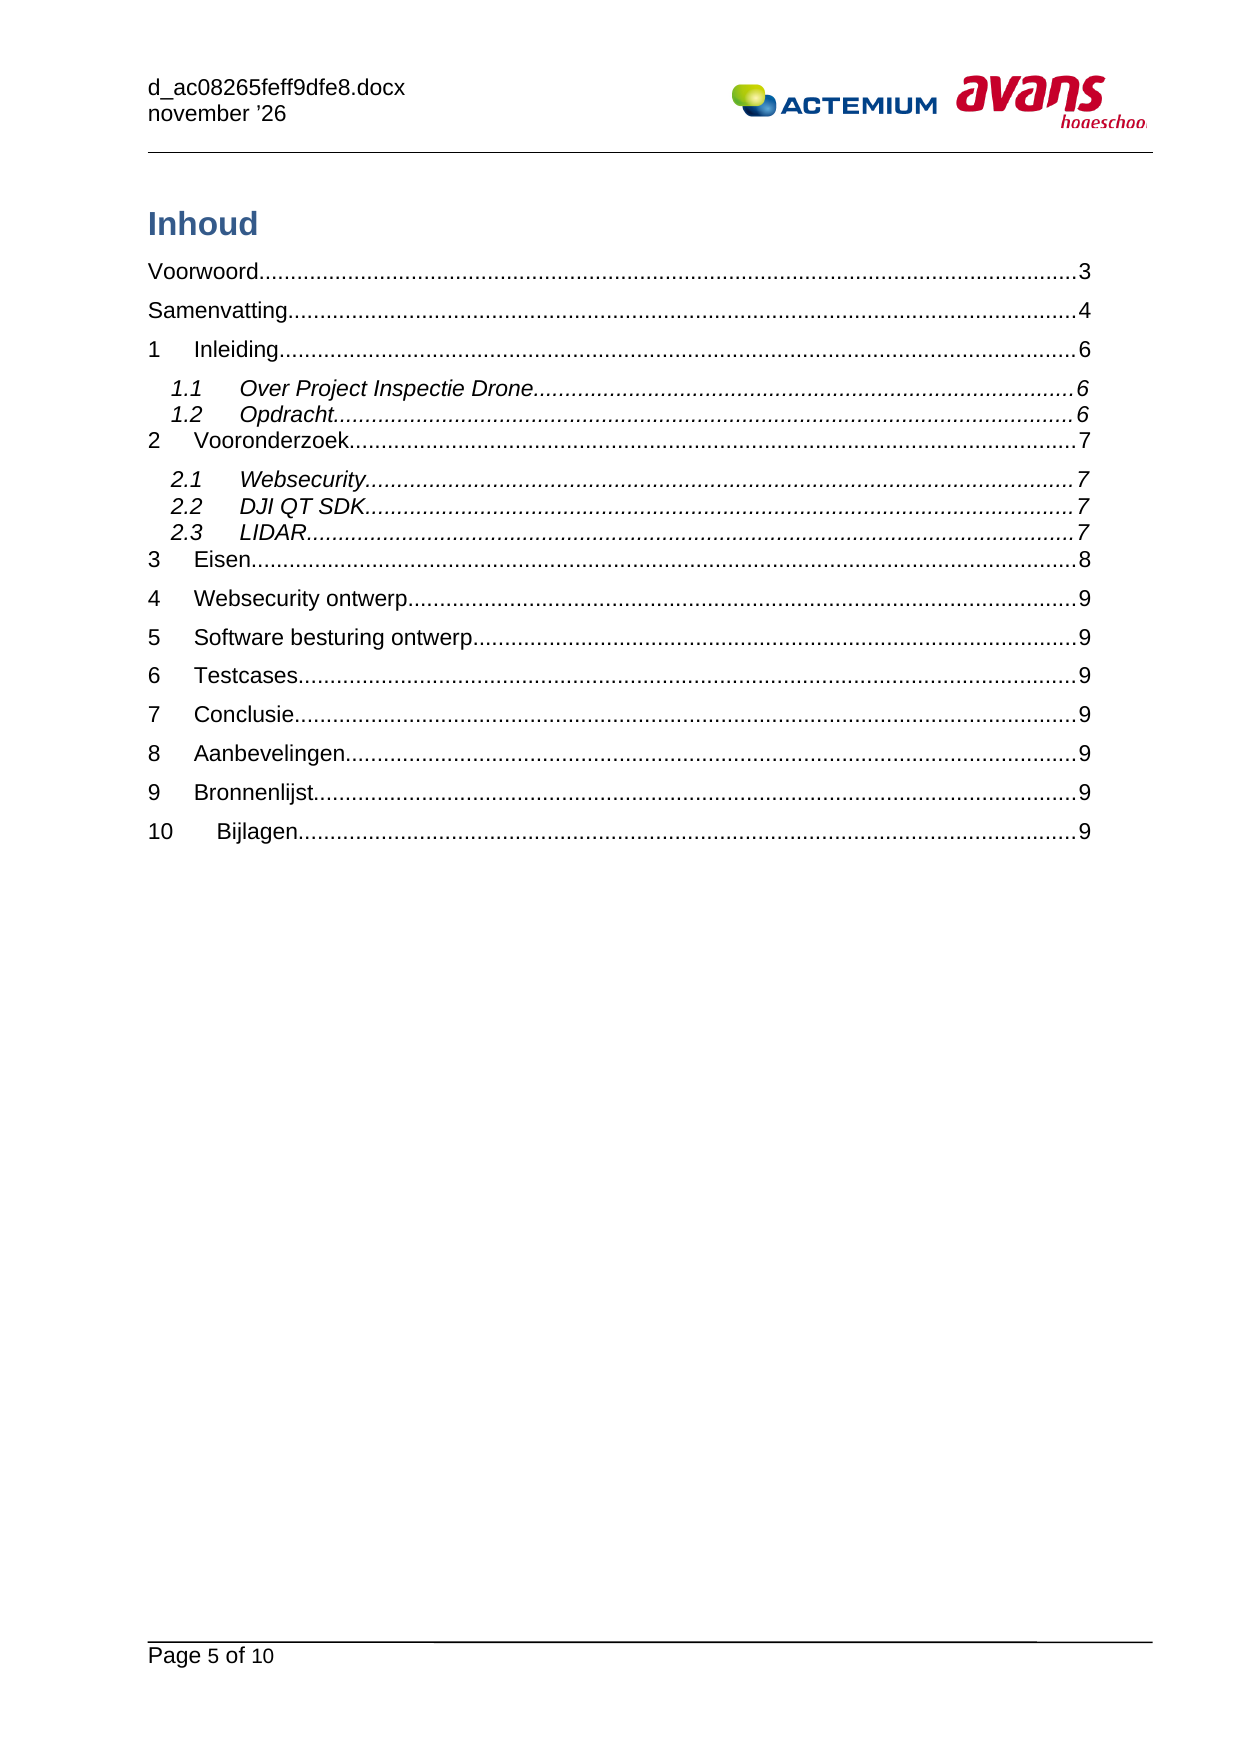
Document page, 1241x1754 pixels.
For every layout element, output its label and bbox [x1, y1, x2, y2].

picture [723, 76, 949, 127]
picture [956, 75, 1147, 129]
